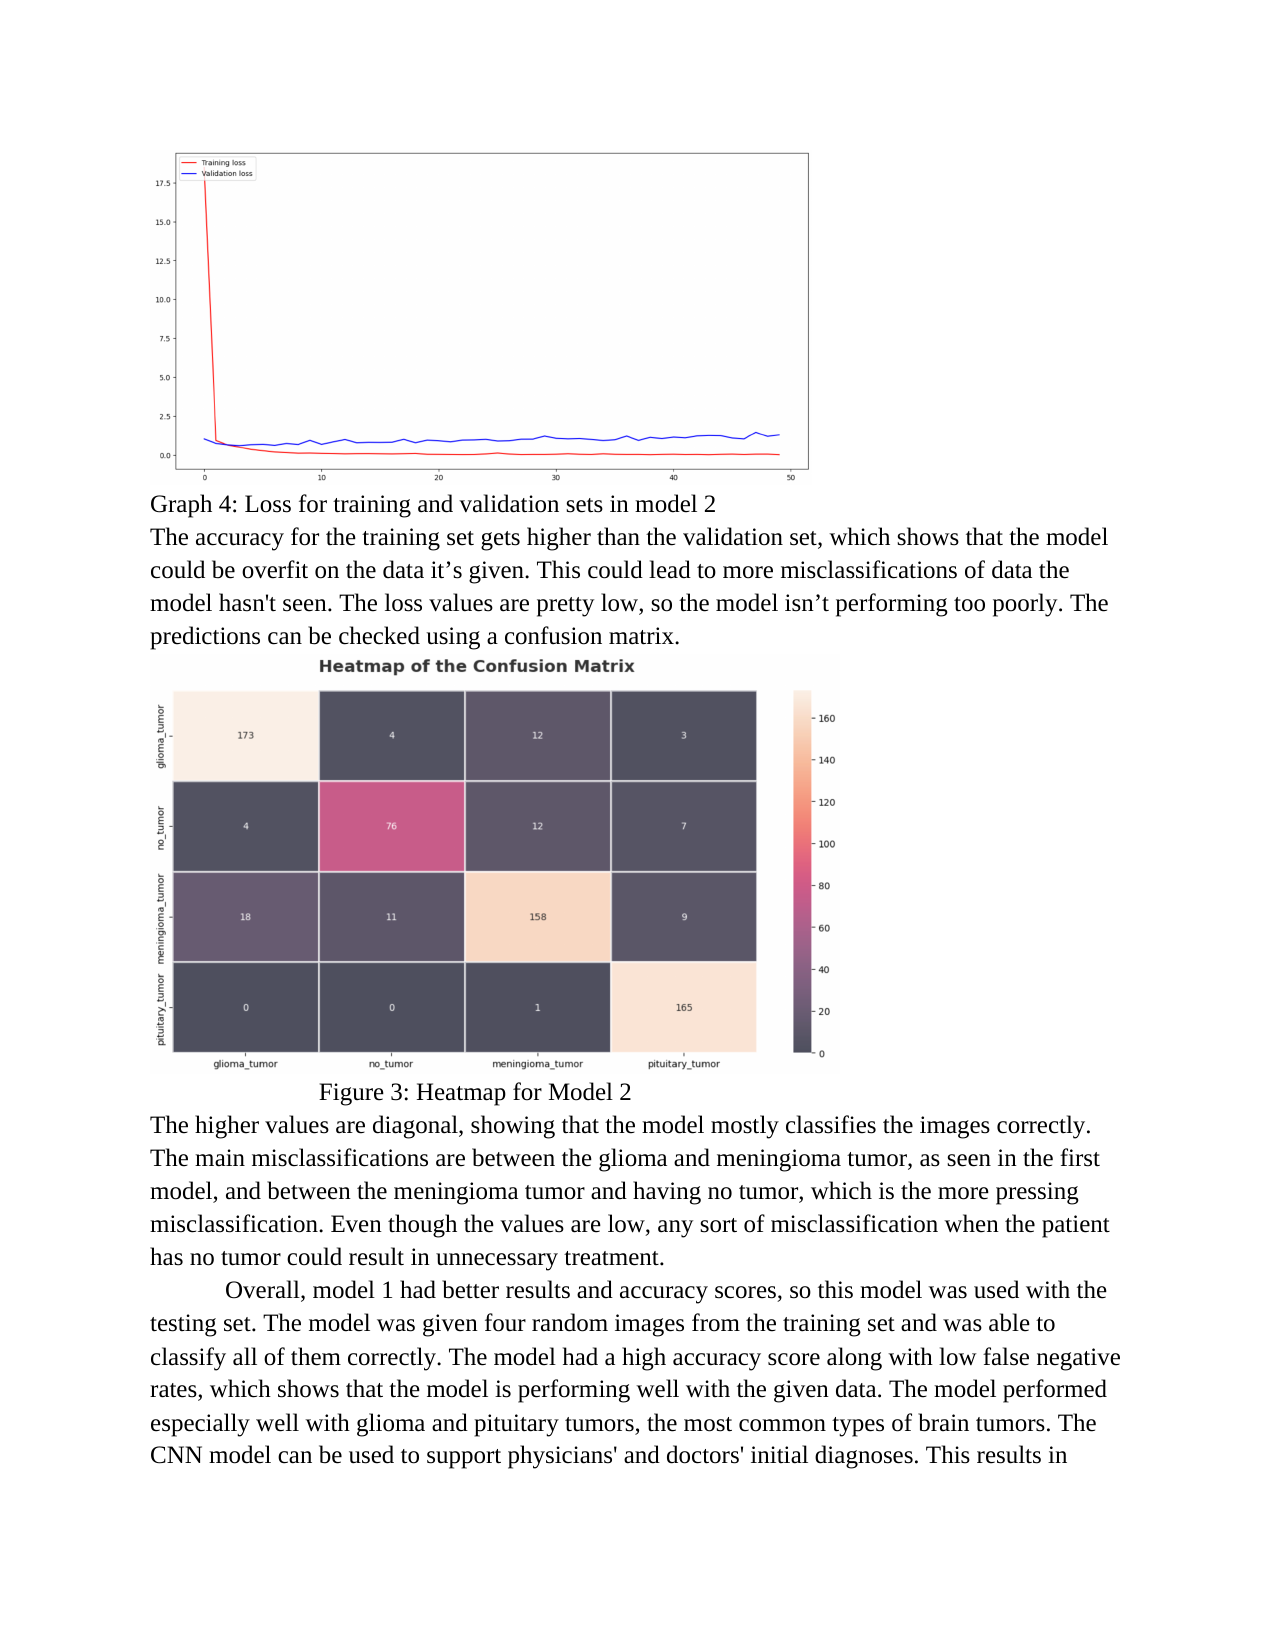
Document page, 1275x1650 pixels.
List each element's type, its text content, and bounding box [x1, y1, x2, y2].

picture [150, 654, 840, 1074]
text The higher values are diagonal, showing that the model mostly classifies the images correctly. The main misclassifications are between the glioma and meningioma tumor, as seen in the first model, and between the meningioma tumor and having no tumor, which is the more pressing misclassification. Even though the values are low, any sort of misclassification when the patient has no tumor could result in unnecessary treatment. [150, 1110, 1125, 1271]
picture [150, 150, 812, 485]
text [150, 1276, 1125, 1469]
text Figure 3: Heatmap for Model 2 [225, 1077, 1125, 1106]
text Graph 4: Loss for training and validation sets in model 2 [150, 489, 1125, 518]
text The accuracy for the training set gets higher than the validation set, which shows that the model could be overfit on the data it’s given. This could lead to more misclassifications of data the model hasn't seen. The loss values are pretty low, so the model isn’t performing too poorly. The predictions can be checked using a confusion matrix. [150, 522, 1125, 650]
